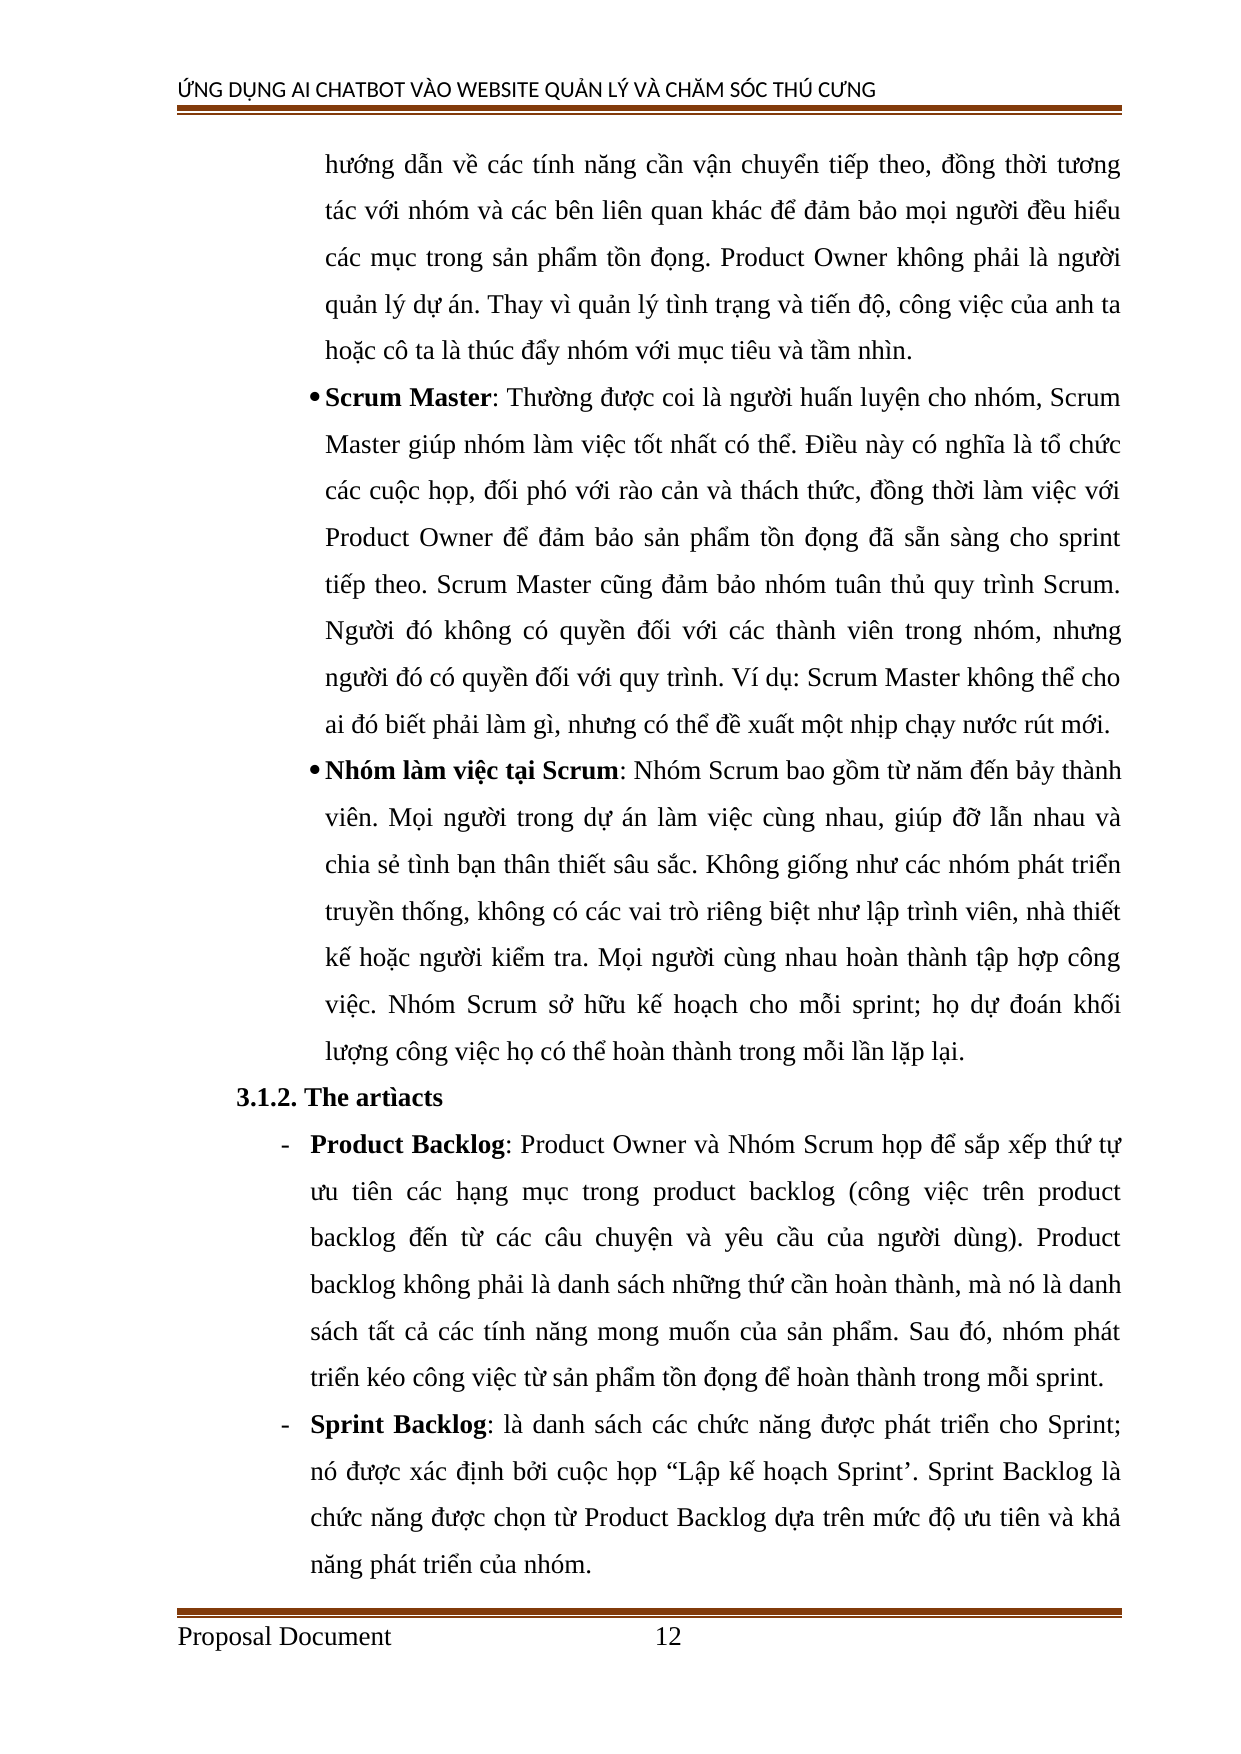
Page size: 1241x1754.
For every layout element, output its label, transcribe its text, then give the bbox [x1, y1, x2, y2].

subtitle Định nghĩa Scrum [207, 194, 1122, 226]
list Có ba vai trò cụ thể trong Scrum: [281, 614, 1122, 646]
subtitle KẾ HOẠCH TỔNG THỂ DỰ ÁN [177, 148, 1122, 179]
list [310, 1408, 1122, 1579]
list Scrum Master: Thường được coi là người huấn luyện cho nhóm, Scrum Master giúp nhóm làm việc tốt nhất có thể. Điều này có nghĩa là tổ chức các cuộc họp, đối phó với rào cản và thách thức, đồng thời làm việc với Product Owner để đảm bảo sản phẩm tồn đọng đã sẵn sàng cho sprint tiếp theo. Scrum Master cũng đảm bảo nhóm tuân thủ quy trình Scrum. Người đó không có quyền đối với các thành viên trong nhóm, nhưng người đó có quyền đối với quy trình. Ví dụ: Scrum Master không thể cho ai đó biết phải làm gì, nhưng có thể đề xuất một nhịp chạy nước rút mới. [310, 1034, 1122, 1392]
subtitle Mô tả Scrum [236, 568, 1122, 599]
list Scrum là một tập hợp con của Agile và là một trong những khuôn khổ quá trình phổ biến nhất để triển khai Agile. Nó là một mô hình phát triển phần mềm lặp đi lặp lại được sử dụng để quản lý phát triển phần mềm và sản phẩm phức tạp. Các lần lặp có độ dài cố định, được gọi là nước rút kéo dài từ một đến hai tuần cho phép nhóm vận chuyển phần mềm theo nhịp đều đặn. Vào cuối mỗi Sprint, các bên liên quan và các thánh viên trong nhóm họp lại để lập kế hoạch cho các bước tiếp theo. [281, 241, 1122, 552]
list Chủ sở hữu sản phẩm: Chủ sở hữu sản phẩm tập trung vào các yêu cầu kinh doanh và thị trường, ưu tiên tất cả các công việc cần được thực hiện. Anh ấy hoặc cô ấy xây dựng và quản lý công việc tồn đọng, cung cấp hướng dẫn về các tính năng cần vận chuyển tiếp theo, đồng thời tương tác với nhóm và các bên liên quan khác để đảm bảo mọi người đều hiểu các mục trong sản phẩm tồn đọng. Product Owner không phải là người quản lý dự án. Thay vì quản lý tình trạng và tiến độ, công việc của anh ta hoặc cô ta là thúc đẩy nhóm với mục tiêu và tầm nhìn. [310, 661, 1122, 1019]
